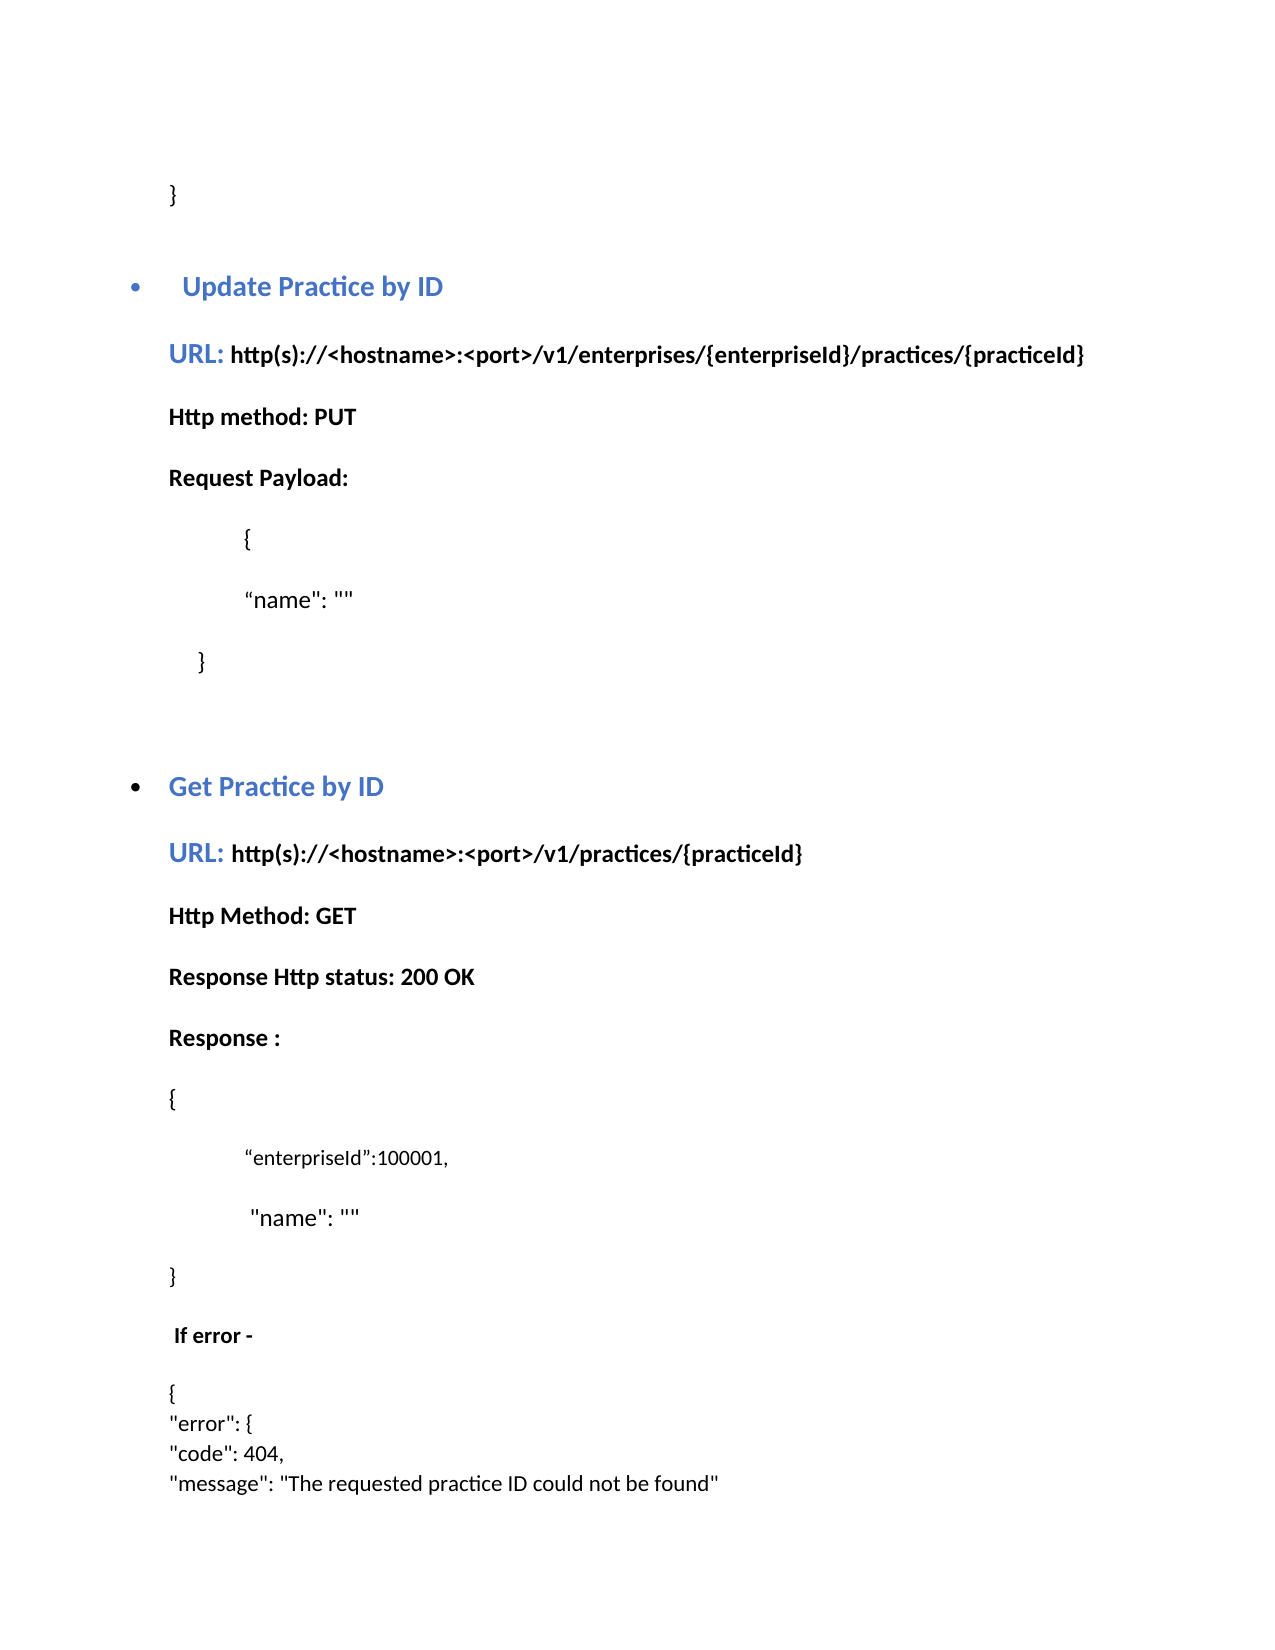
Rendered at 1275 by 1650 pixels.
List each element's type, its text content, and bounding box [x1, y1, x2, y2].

list Update Practice by ID URL: http(s)://<hostname>:<port>/v1/enterprises/{enterpriseId}/practices/{practiceId} Http method: PUT Request Payload: { [131, 268, 1125, 553]
text “name": "" [94, 556, 1125, 615]
list Get Practice by ID URL: http(s)://<hostname>:<port>/v1/practices/{practiceId} Http Method: GET Response Http status: 200 OK Response : { [131, 768, 1125, 1114]
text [94, 150, 1125, 266]
text } [94, 617, 1125, 766]
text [169, 1144, 1125, 1497]
